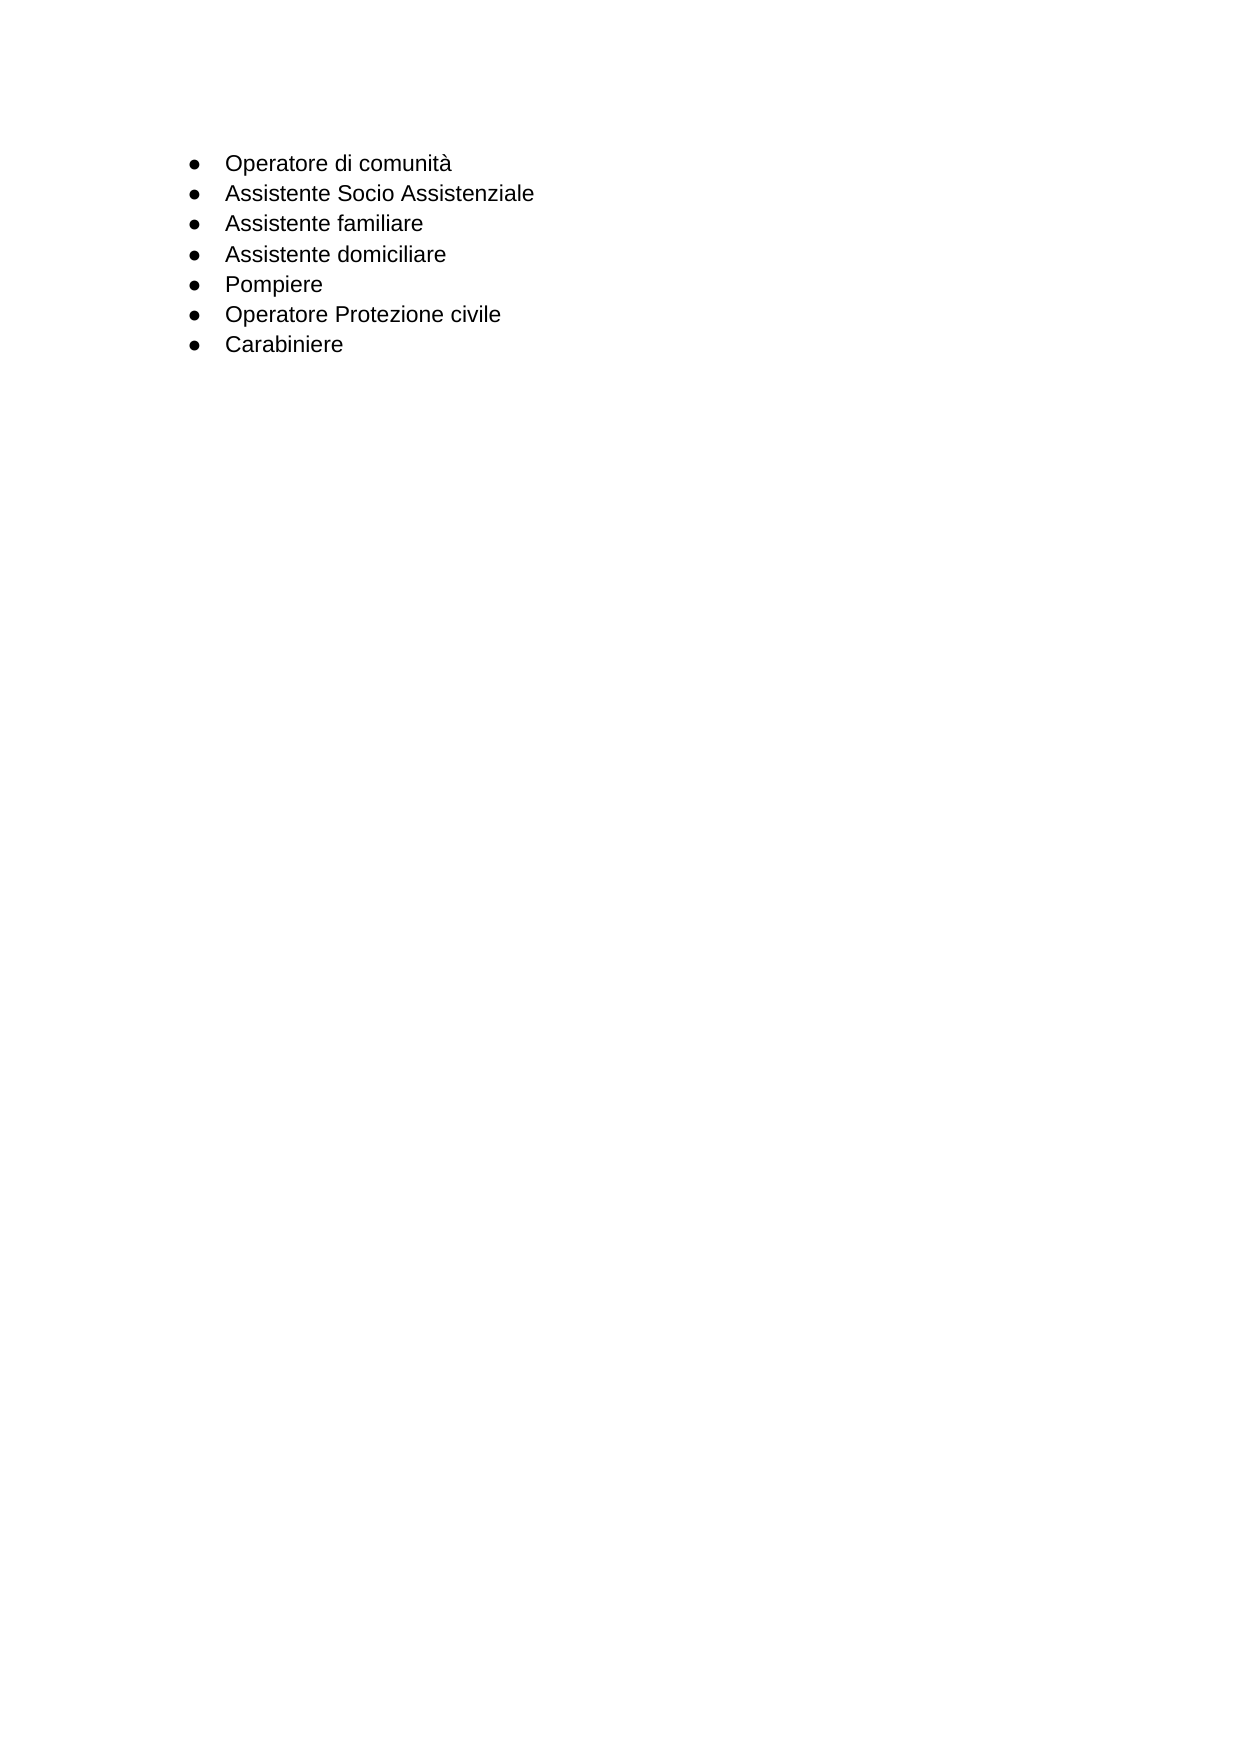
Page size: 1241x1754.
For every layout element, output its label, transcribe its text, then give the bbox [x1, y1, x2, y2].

list Assistente familiare [187, 210, 1090, 237]
list Assistente Socio Assistenziale [187, 180, 1090, 207]
list Pompiere [187, 271, 1090, 297]
list Operatore di comunità [187, 150, 1090, 176]
list Operatore Protezione civile [187, 301, 1090, 327]
list Assistente domiciliare [187, 241, 1090, 267]
list Carabiniere [187, 331, 1090, 358]
